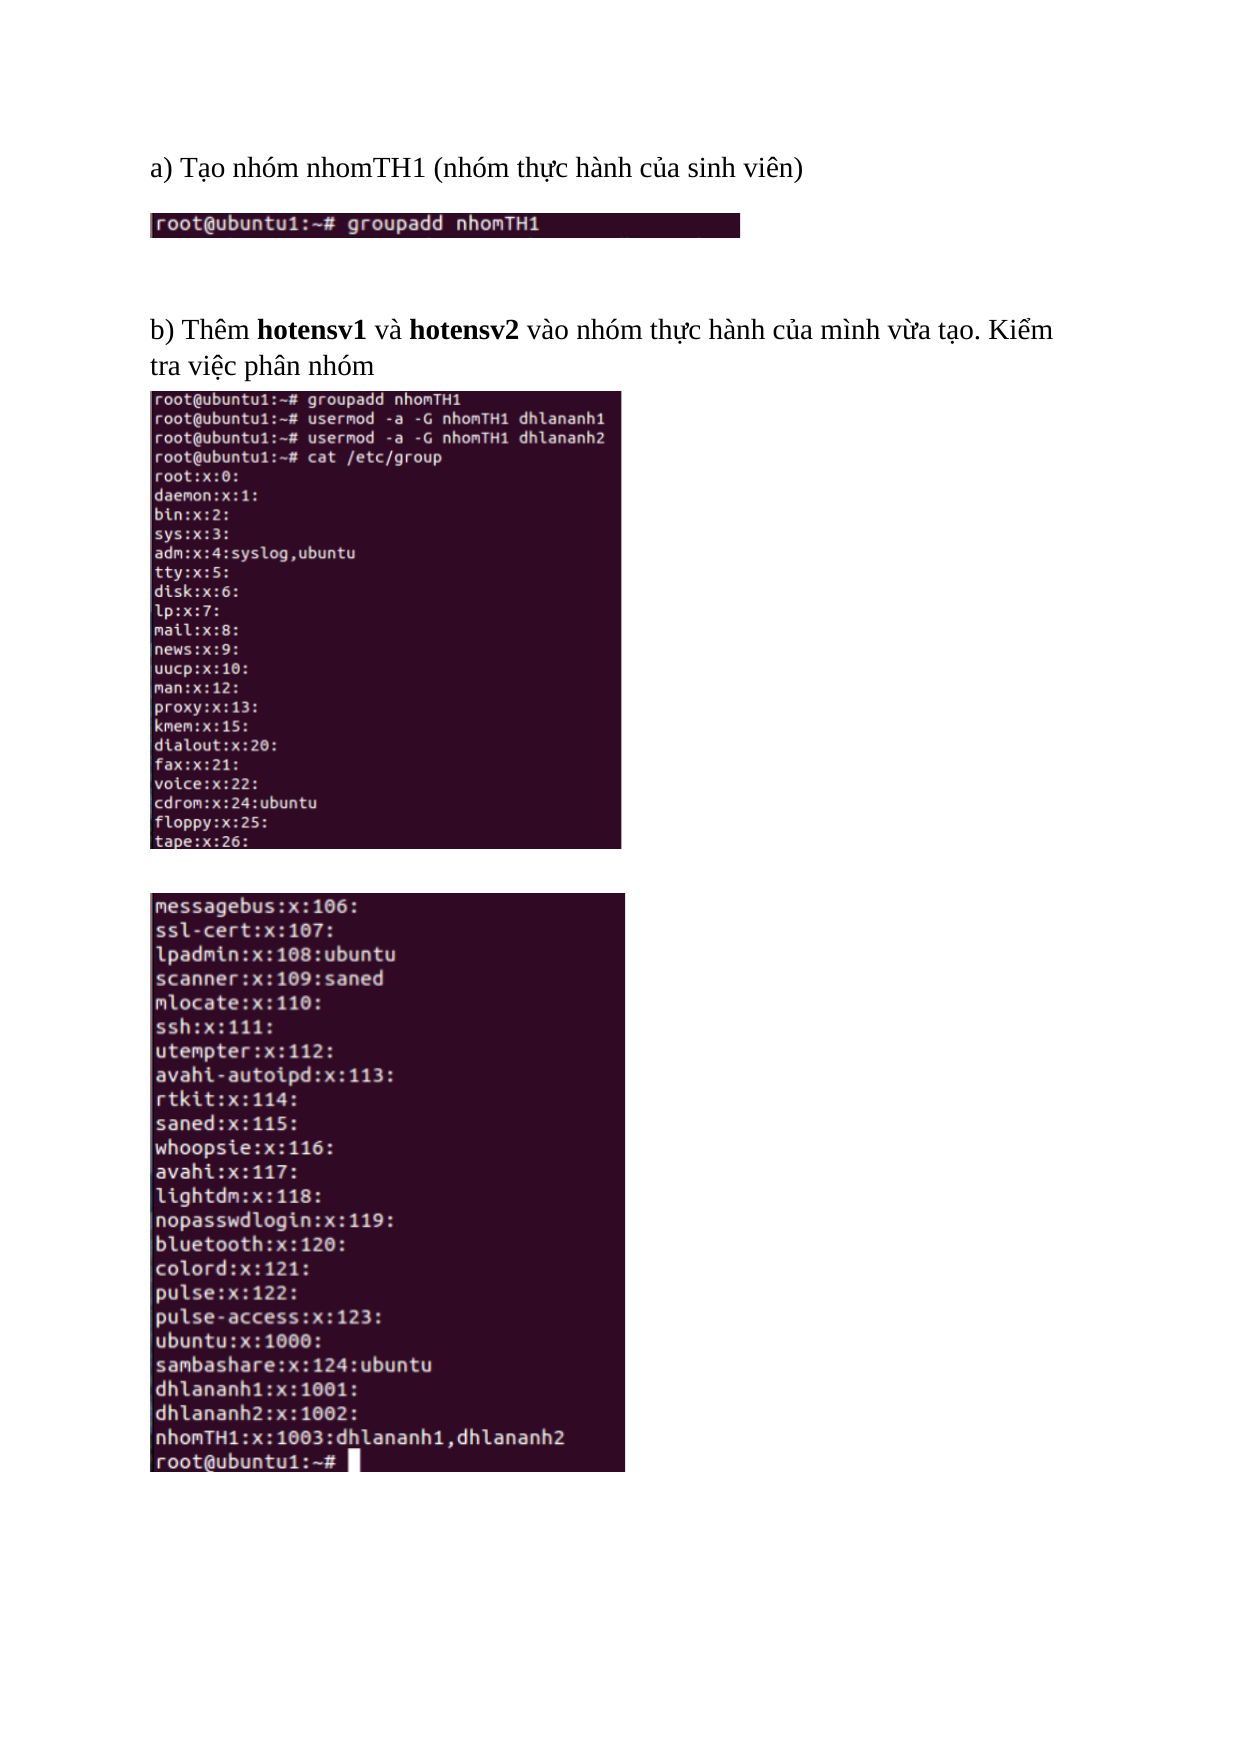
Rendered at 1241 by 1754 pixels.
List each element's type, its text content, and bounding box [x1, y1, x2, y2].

picture [150, 893, 625, 1472]
text b) Thêm hotensv1 và hotensv2 vào nhóm thực hành của mình vừa tạo. Kiểm tra việc phân nhóm [150, 312, 1090, 382]
text a) Tạo nhóm nhomTH1 (nhóm thực hành của sinh viên) [150, 150, 1090, 183]
picture [150, 213, 741, 238]
picture [150, 391, 622, 849]
